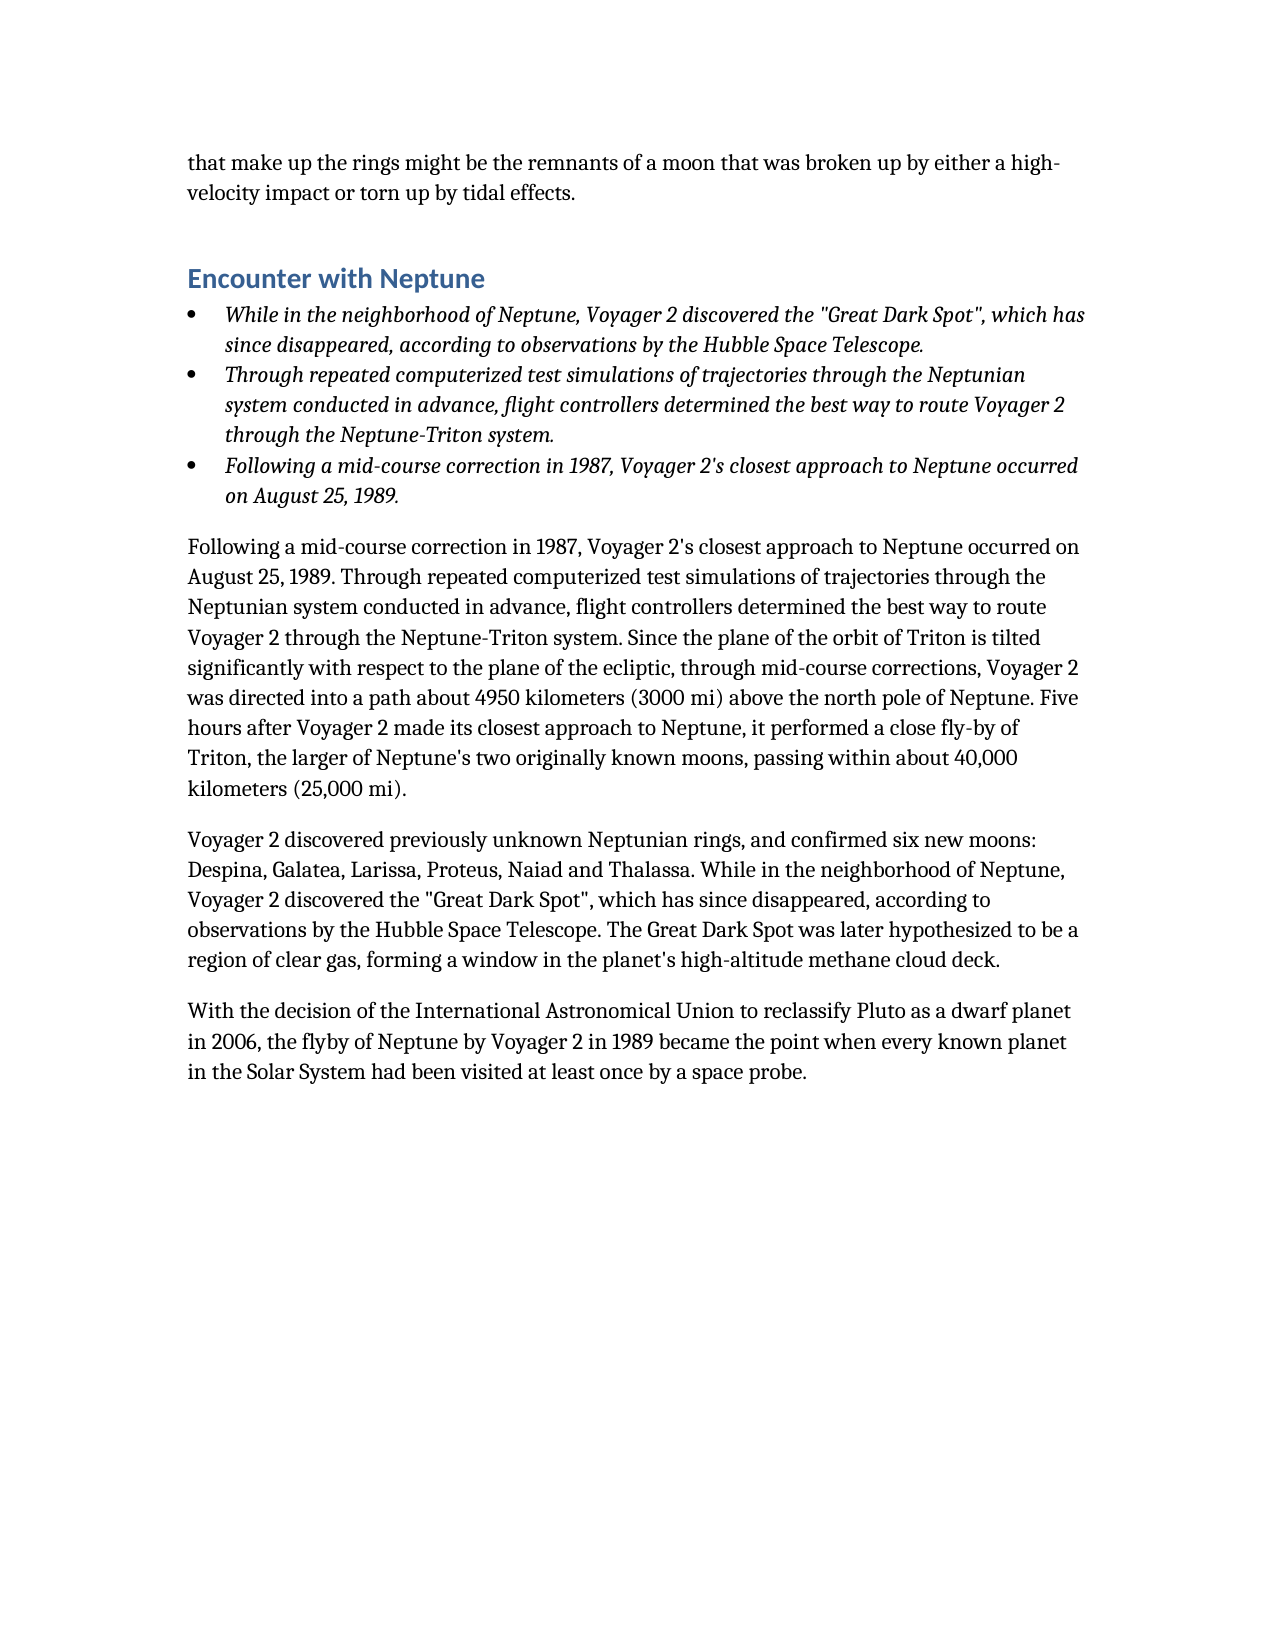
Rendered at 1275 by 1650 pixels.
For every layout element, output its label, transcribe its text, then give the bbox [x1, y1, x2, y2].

text With the decision of the International Astronomical Union to reclassify Pluto as a dwarf planet in 2006, the flyby of Neptune by Voyager 2 in 1989 became the point when every known planet in the Solar System had been visited at least once by a space probe. [187, 998, 1087, 1085]
list Following a mid-course correction in 1987, Voyager 2's closest approach to Neptune occurred on August 25, 1989. [187, 452, 1087, 509]
subtitle Encounter with Neptune [187, 260, 1087, 296]
text Voyager 2 discovered previously unknown Neptunian rings, and confirmed six new moons: Despina, Galatea, Larissa, Proteus, Naiad and Thalassa. While in the neighborhood of Neptune, Voyager 2 discovered the "Great Dark Spot", which has since disappeared, according to observations by the Hubble Space Telescope. The Great Dark Spot was later hypothesized to be a region of clear gas, forming a window in the planet's high-altitude methane cloud deck. [187, 826, 1087, 973]
list Through repeated computerized test simulations of trajectories through the Neptunian system conducted in advance, flight controllers determined the best way to route Voyager 2 through the Neptune-Triton system. [187, 362, 1087, 448]
list While in the neighborhood of Neptune, Voyager 2 discovered the "Great Dark Spot", which has since disappeared, according to observations by the Hubble Space Telescope. [187, 301, 1087, 358]
text Following a mid-course correction in 1987, Voyager 2's closest approach to Neptune occurred on August 25, 1989. Through repeated computerized test simulations of trajectories through the Neptunian system conducted in advance, flight controllers determined the best way to route Voyager 2 through the Neptune-Triton system. Since the plane of the orbit of Triton is tilted significantly with respect to the plane of the ecliptic, through mid-course corrections, Voyager 2 was directed into a path about 4950 kilometers (3000 mi) above the north pole of Neptune. Five hours after Voyager 2 made its closest approach to Neptune, it performed a close fly-by of Triton, the larger of Neptune's two originally known moons, passing within about 40,000 kilometers (25,000 mi). [187, 534, 1087, 802]
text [187, 150, 1087, 207]
